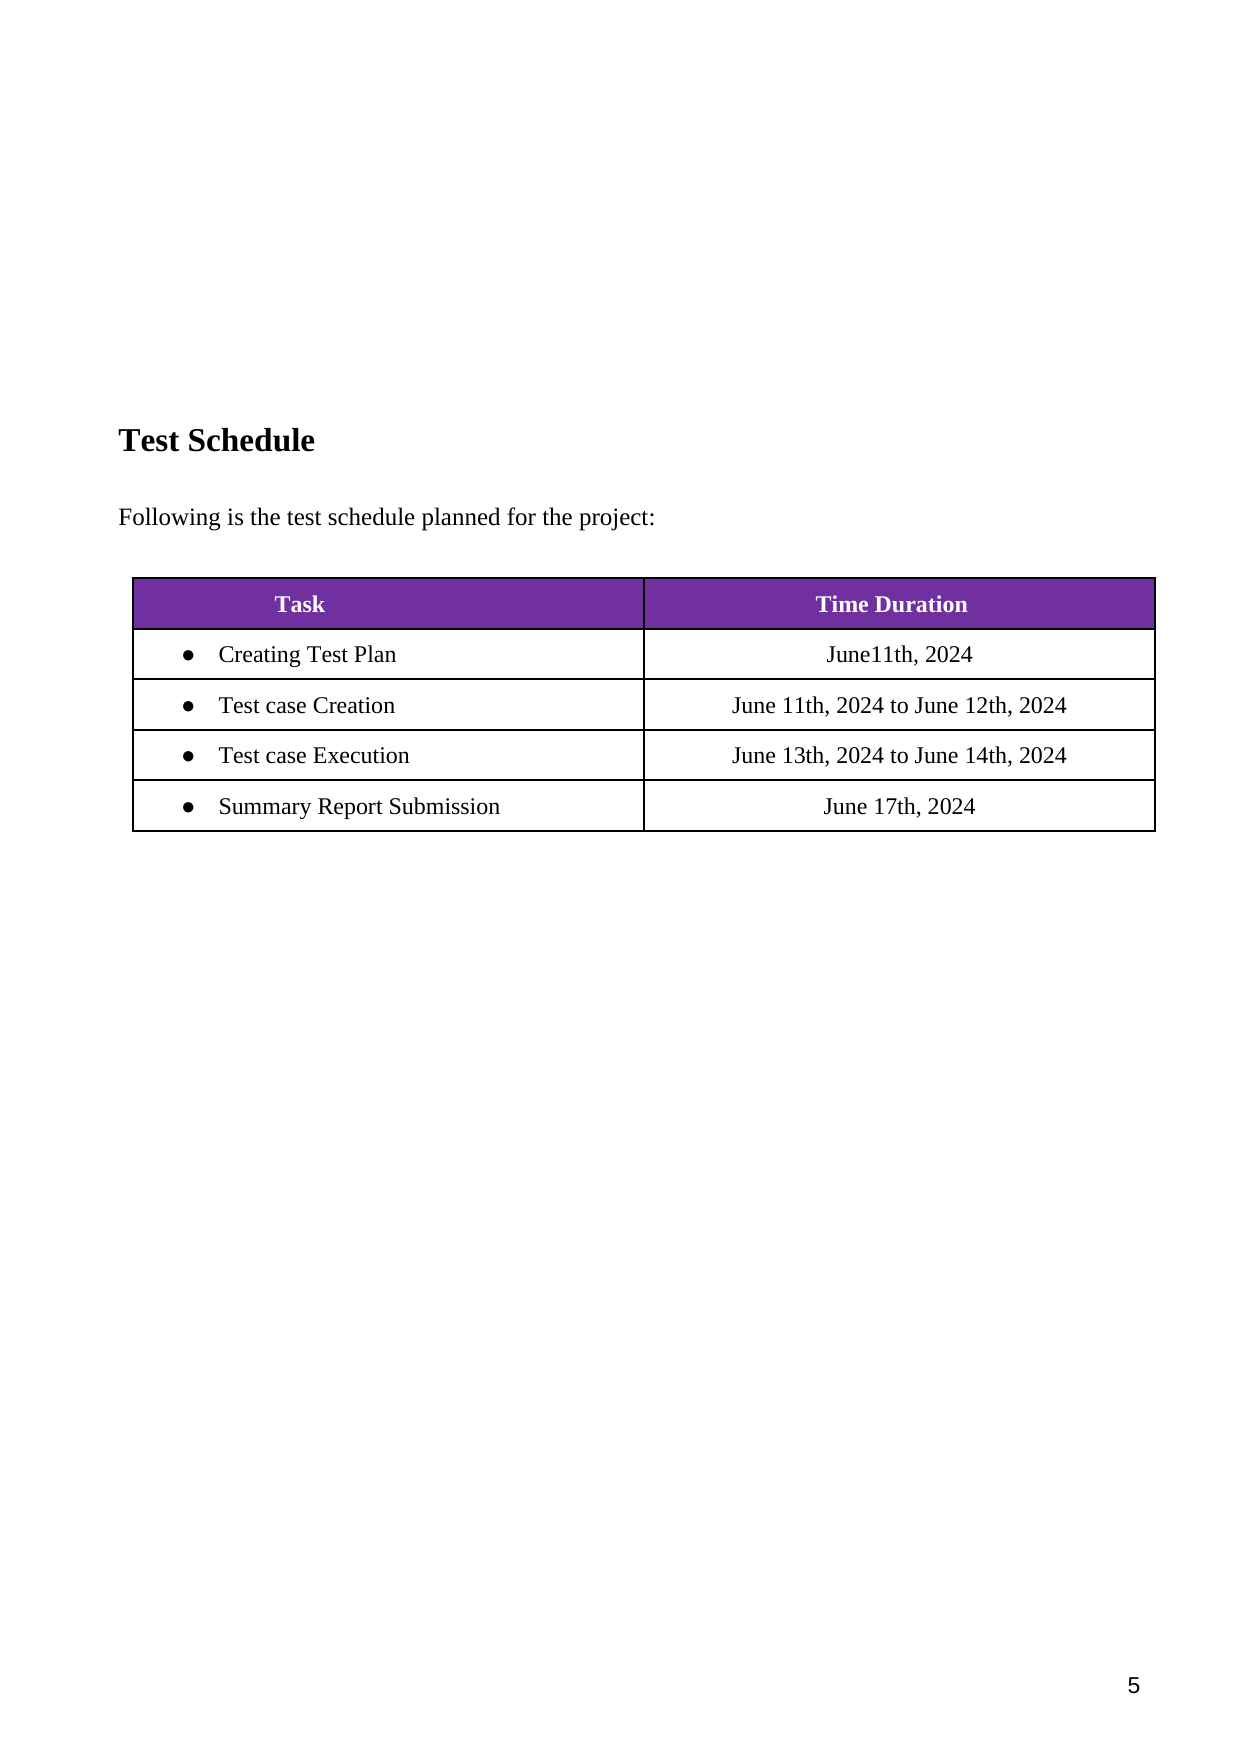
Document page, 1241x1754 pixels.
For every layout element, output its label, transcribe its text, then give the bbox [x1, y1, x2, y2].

table_cell Test case Creation [134, 680, 643, 729]
table_cell June 17th, 2024 [645, 781, 1154, 830]
table_header Time Duration [645, 579, 1154, 628]
table_cell June 13th, 2024 to June 14th, 2024 [645, 731, 1154, 779]
table_header Task [134, 579, 643, 628]
table_cell Creating Test Plan [134, 630, 643, 678]
title Test Schedule [118, 420, 1140, 458]
table_cell June11th, 2024 [645, 630, 1154, 678]
table_cell Test case Execution [134, 731, 643, 779]
subtitle Following is the test schedule planned for the project: [118, 502, 1140, 530]
table_cell Summary Report Submission [134, 781, 643, 830]
table_cell June 11th, 2024 to June 12th, 2024 [645, 680, 1154, 729]
